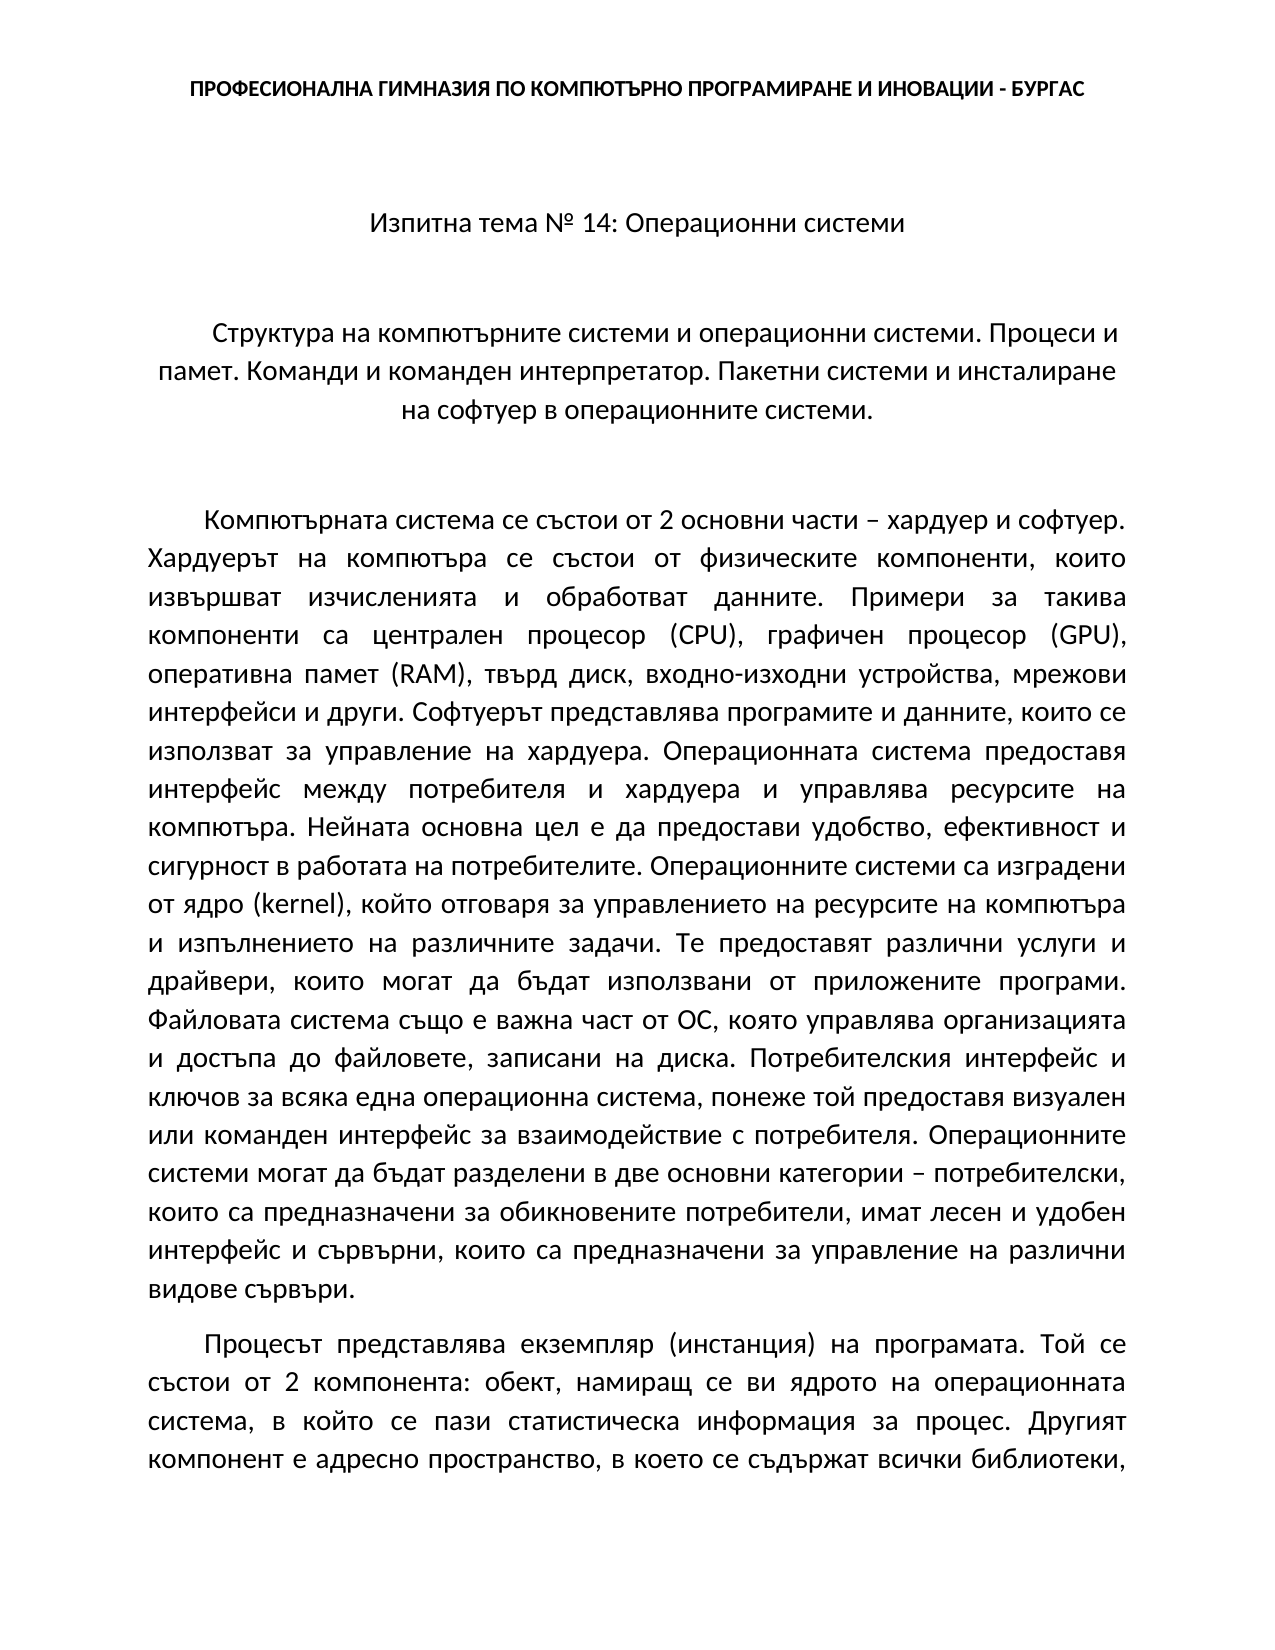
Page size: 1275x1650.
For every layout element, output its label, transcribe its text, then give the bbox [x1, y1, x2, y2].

text Изпитна тема № 14: Операционни системи [148, 204, 1127, 239]
text Компютърната система се състои от 2 основни части – хардуер и софтуер. Хардуерът на компютъра се състои от физическите компоненти, които извършват изчисленията и обработват данните. Примери за такива компоненти са централен процесор (CPU), графичен процесор (GPU), оперативна памет (RAM), твърд диск, входно-изходни устройства, мрежови интерфейси и други. Софтуерът представлява програмите и данните, които се използват за управление на хардуера. Операционната система предоставя интерфейс между потребителя и хардуера и управлява ресурсите на компютъра. Нейната основна цел е да предостави удобство, ефективност и сигурност в работата на потребителите. Операционните системи са изградени от ядро (kernel), който отговаря за управлението на ресурсите на компютъра и изпълнението на различните задачи. Те предоставят различни услуги и драйвери, които могат да бъдат използвани от приложените програми. Файловата система също е важна част от ОС, която управлява организацията и достъпа до файловете, записани на диска. Потребителския интерфейс и ключов за всяка една операционна система, понеже той предоставя визуален или команден интерфейс за взаимодействие с потребителя. Операционните системи могат да бъдат разделени в две основни категории – потребителски, които са предназначени за обикновените потребители, имат лесен и удобен интерфейс и сървърни, които са предназначени за управление на различни видове сървъри. [148, 501, 1127, 1305]
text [148, 1325, 1127, 1476]
text Структура на компютърните системи и операционни системи. Процеси и памет. Команди и команден интерпретатор. Пакетни системи и инсталиране на софтуер в операционните системи. [148, 314, 1127, 426]
